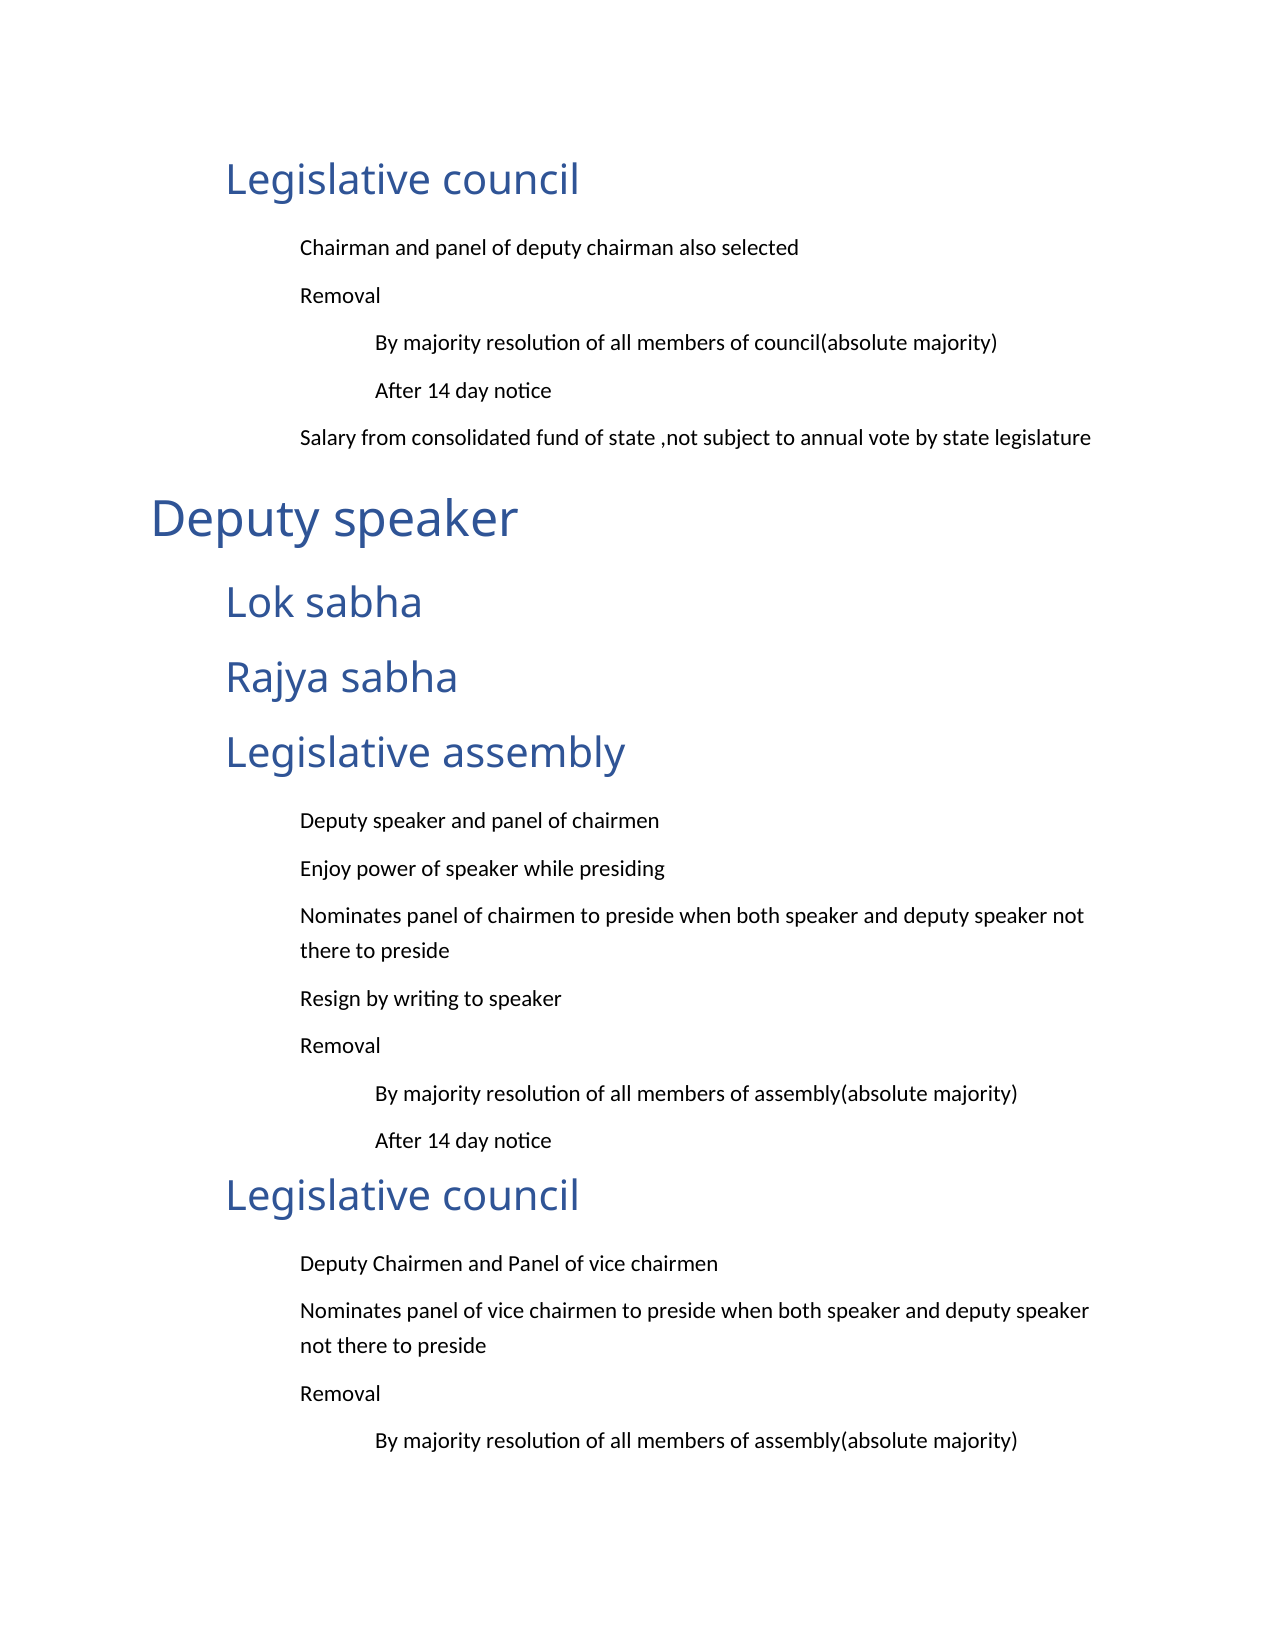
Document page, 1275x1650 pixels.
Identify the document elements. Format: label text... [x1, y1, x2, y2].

subtitle Legislative assembly [150, 723, 1125, 780]
text By majority resolution of all members of assembly(absolute majority) [150, 1079, 1125, 1107]
text Chairman and panel of deputy chairman also selected [150, 233, 1125, 261]
text Removal [225, 1031, 1125, 1059]
text After 14 day notice [150, 376, 1125, 404]
text Removal [150, 281, 1125, 309]
text Enjoy power of speaker while presiding [225, 854, 1125, 882]
text After 14 day notice [150, 1126, 1125, 1154]
subtitle Deputy speaker [150, 483, 1125, 552]
text Nominates panel of vice chairmen to preside when both speaker and deputy speaker not there to preside [300, 1296, 1125, 1359]
subtitle Legislative council [150, 1166, 1125, 1222]
text Salary from consolidated fund of state ,not subject to annual vote by state legislature [150, 423, 1125, 451]
text Nominates panel of chairmen to preside when both speaker and deputy speaker not there to preside [300, 901, 1125, 964]
text Deputy Chairmen and Panel of vice chairmen [150, 1249, 1125, 1277]
subtitle Lok sabha [150, 573, 1125, 629]
text By majority resolution of all members of assembly(absolute majority) [150, 1426, 1125, 1454]
text Resign by writing to speaker [225, 984, 1125, 1012]
text Removal [225, 1379, 1125, 1407]
text Deputy speaker and panel of chairmen [150, 806, 1125, 834]
text By majority resolution of all members of council(absolute majority) [150, 328, 1125, 356]
subtitle Rajya sabha [150, 648, 1125, 704]
subtitle Legislative council [150, 150, 1125, 207]
